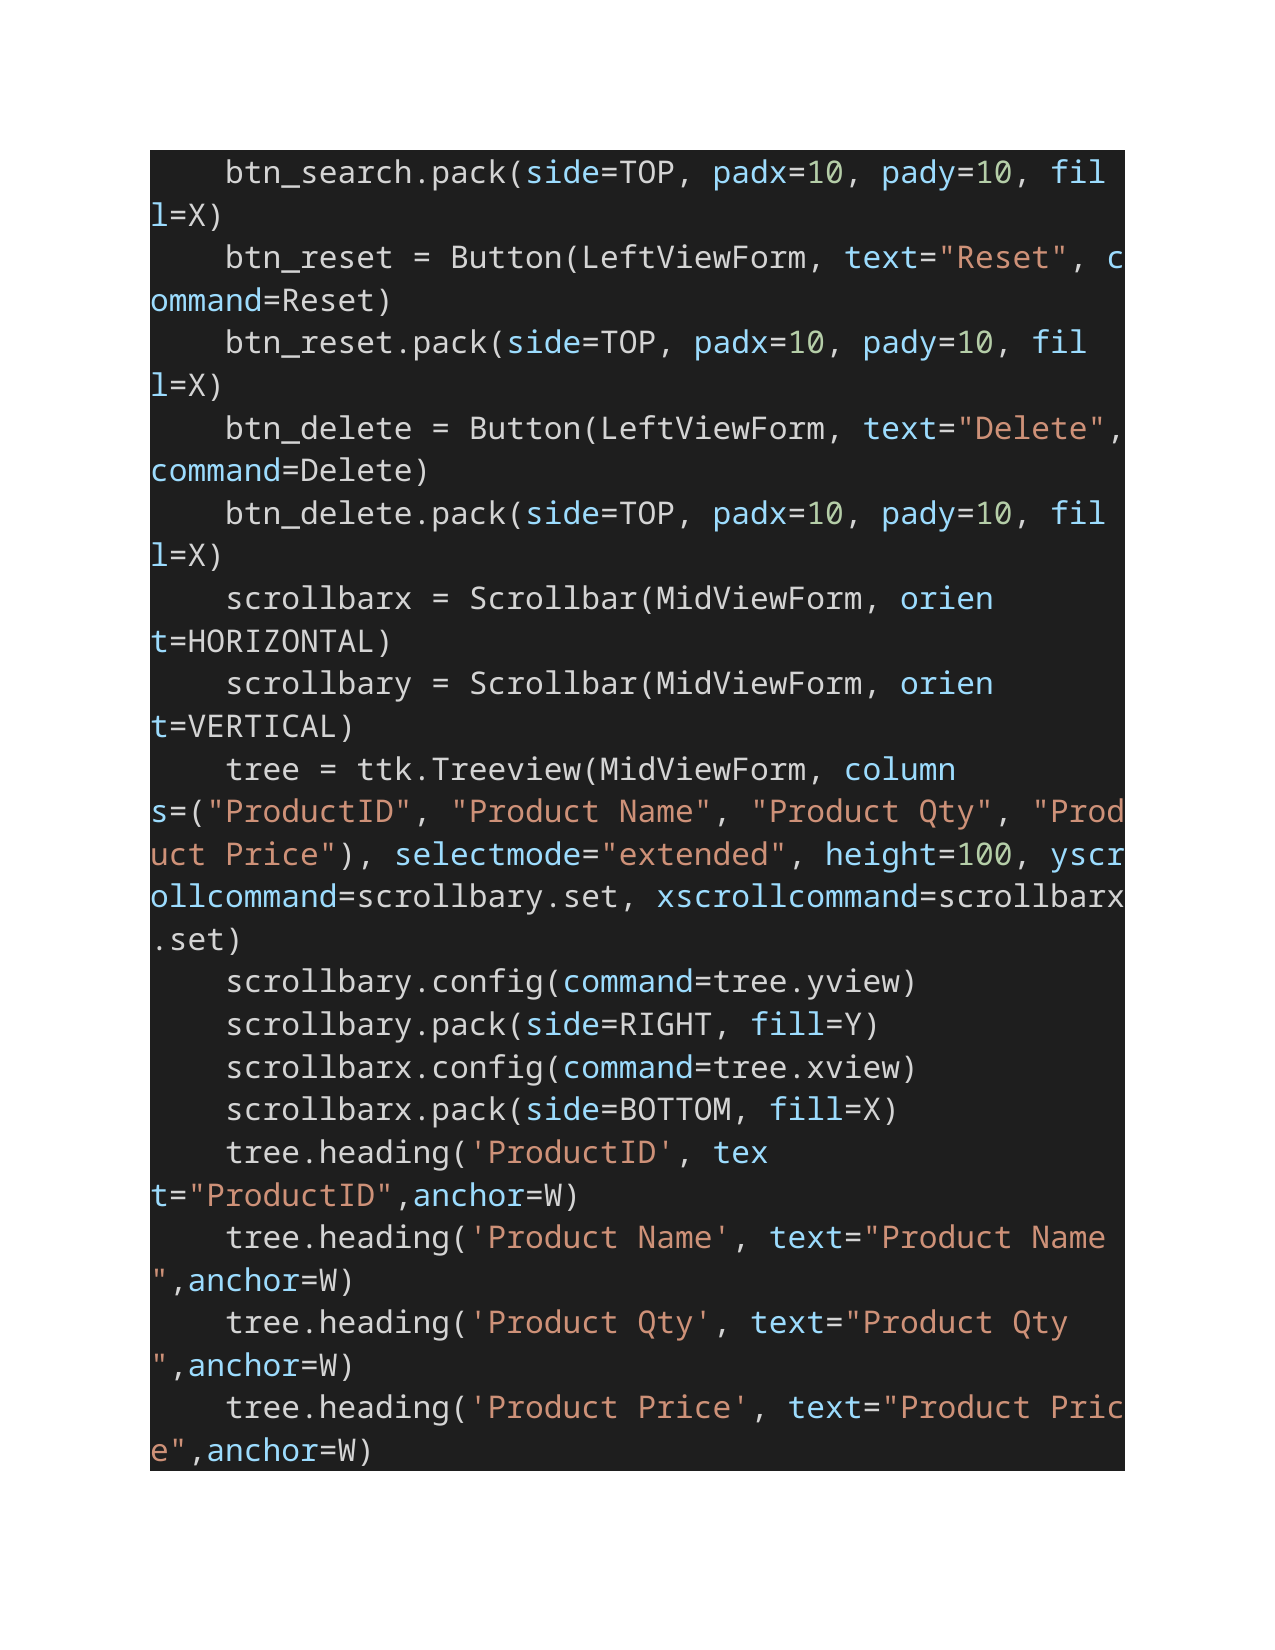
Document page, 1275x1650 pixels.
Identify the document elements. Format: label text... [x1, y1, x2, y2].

text scrollbarx = Scrollbar(MidViewForm, orient=HORIZONTAL) [150, 576, 1125, 661]
text tree.heading('ProductID', text="ProductID",anchor=W) [150, 1130, 1125, 1215]
text btn_delete = Button(LeftViewForm, text="Delete", command=Delete) [150, 406, 1125, 491]
text btn_delete.pack(side=TOP, padx=10, pady=10, fill=X) [150, 491, 1125, 576]
text scrollbary.config(command=tree.yview) [150, 959, 1125, 1002]
text tree = ttk.Treeview(MidViewForm, columns=("ProductID", "Product Name", "Product Qty", "Product Price"), selectmode="extended", height=100, yscrollcommand=scrollbary.set, xscrollcommand=scrollbarx.set) [150, 746, 1125, 959]
text scrollbarx.config(command=tree.xview) [150, 1045, 1125, 1087]
text tree.heading('Product Name', text="Product Name",anchor=W) [150, 1215, 1125, 1300]
text scrollbarx.pack(side=BOTTOM, fill=X) [150, 1087, 1125, 1130]
text scrollbary = Scrollbar(MidViewForm, orient=VERTICAL) [150, 661, 1125, 746]
text tree.heading('Product Qty', text="Product Qty",anchor=W) [150, 1300, 1125, 1386]
text scrollbary.pack(side=RIGHT, fill=Y) [150, 1002, 1125, 1045]
text btn_reset.pack(side=TOP, padx=10, pady=10, fill=X) [150, 320, 1125, 406]
text tree.heading('Product Price', text="Product Price",anchor=W) [150, 1386, 1125, 1471]
text btn_search.pack(side=TOP, padx=10, pady=10, fill=X) [150, 150, 1125, 235]
text btn_reset = Button(LeftViewForm, text="Reset", command=Reset) [150, 235, 1125, 320]
